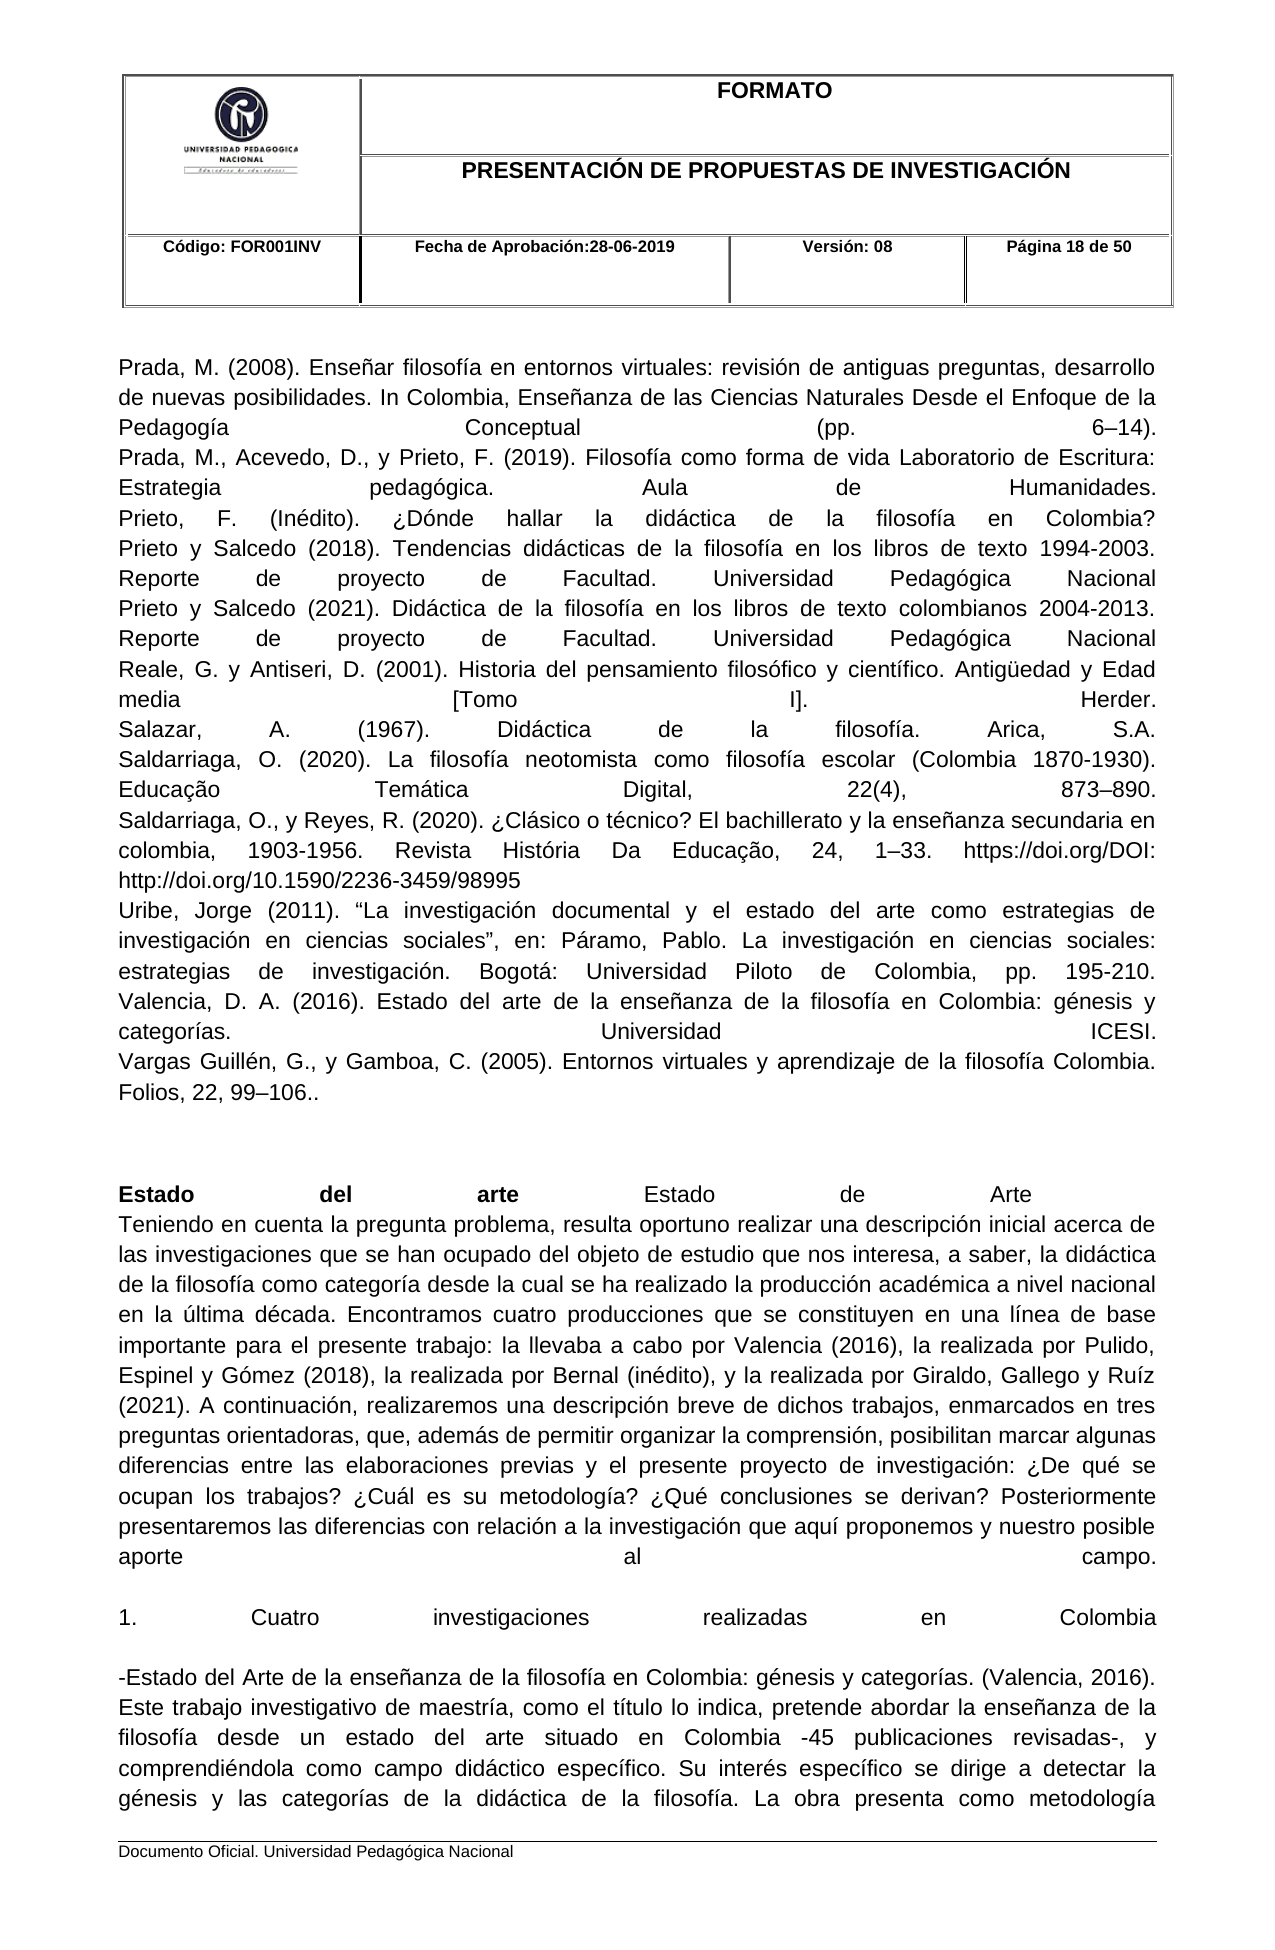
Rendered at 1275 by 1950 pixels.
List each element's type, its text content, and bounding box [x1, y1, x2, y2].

picture [184, 87, 300, 175]
